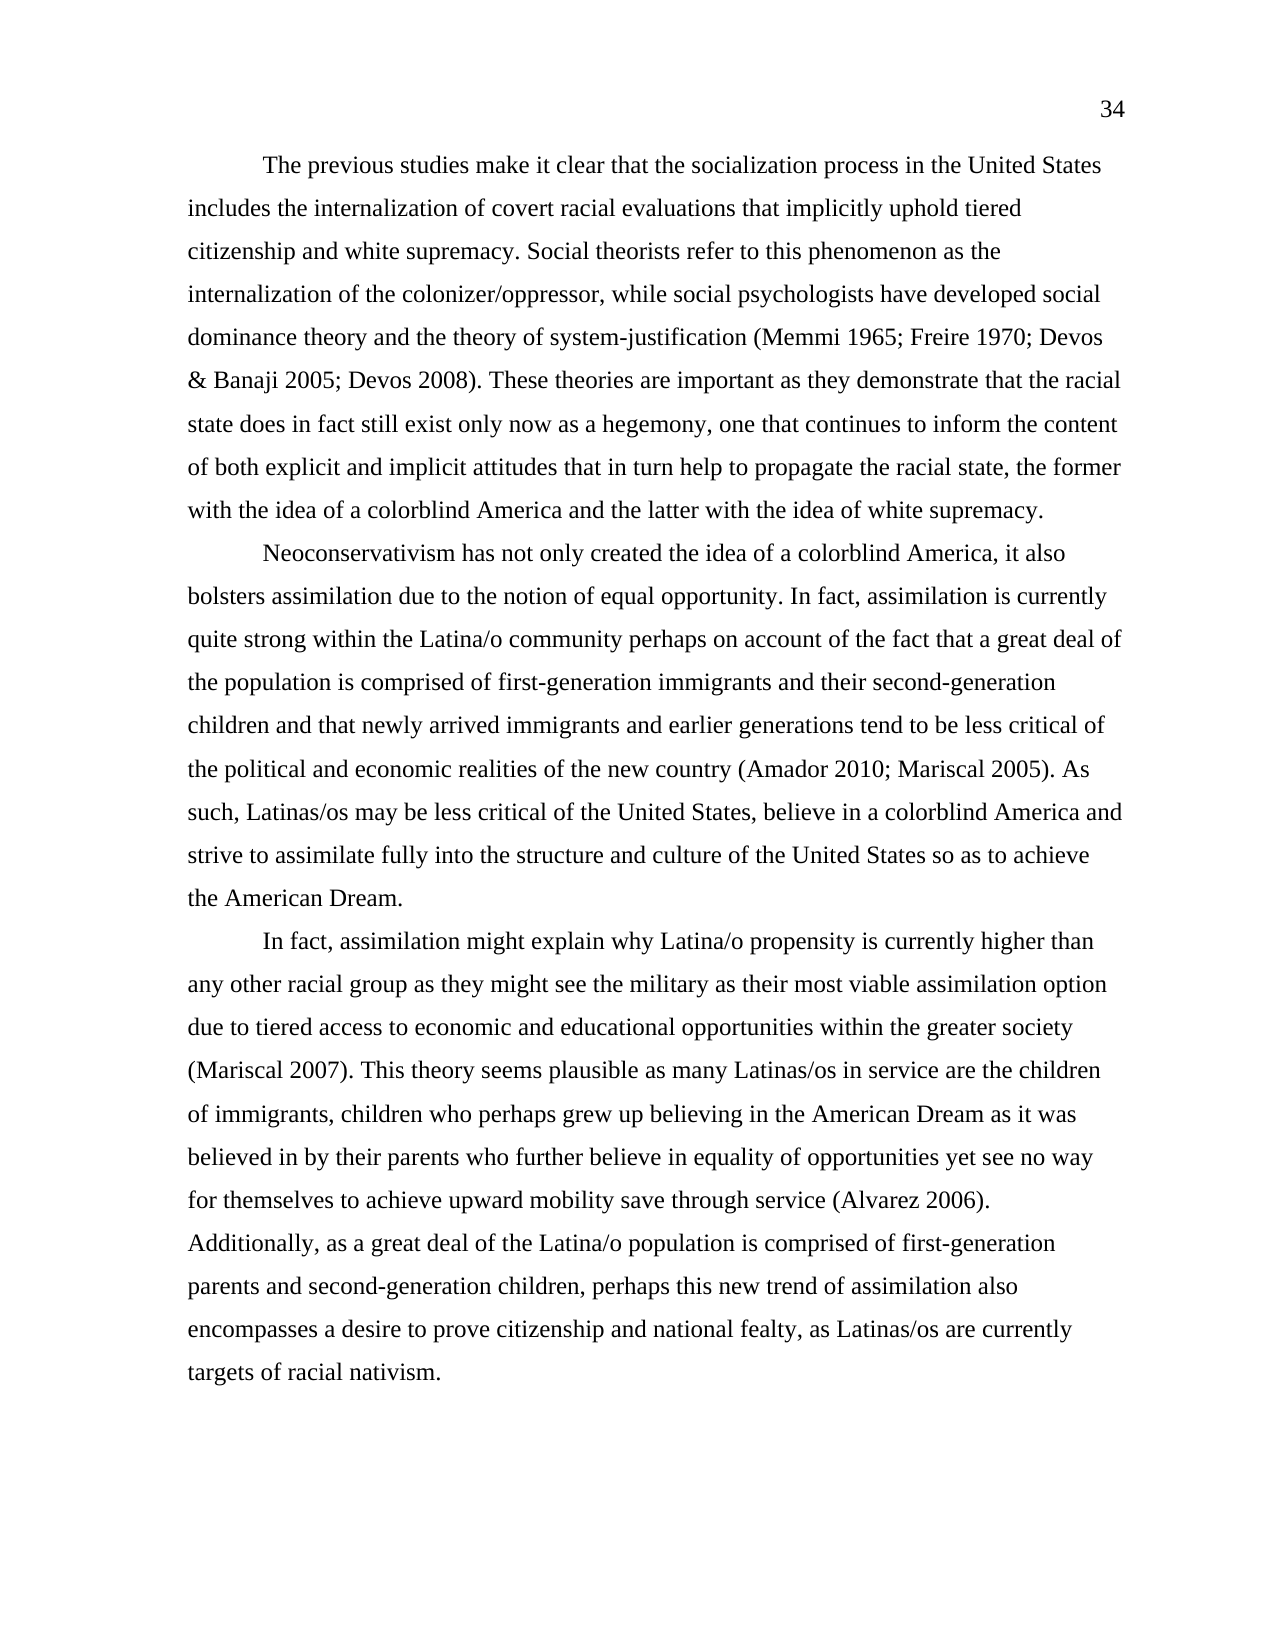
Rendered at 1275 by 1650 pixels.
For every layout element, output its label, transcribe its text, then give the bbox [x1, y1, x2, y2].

text Neoconservativism has not only created the idea of a colorblind America, it also bolsters assimilation due to the notion of equal opportunity. In fact, assimilation is currently quite strong within the Latina/o community perhaps on account of the fact that a great deal of the population is comprised of first-generation immigrants and their second-generation children and that newly arrived immigrants and earlier generations tend to be less critical of the political and economic realities of the new country (Amador 2010; Mariscal 2005). As such, Latinas/os may be less critical of the United States, believe in a colorblind America and strive to assimilate fully into the structure and culture of the United States so as to achieve the American Dream. [187, 538, 1125, 912]
text In fact, assimilation might explain why Latina/o propensity is currently higher than any other racial group as they might see the military as their most viable assimilation option due to tiered access to economic and educational opportunities within the greater society (Mariscal 2007). This theory seems plausible as many Latinas/os in service are the children of immigrants, children who perhaps grew up believing in the American Dream as it was believed in by their parents who further believe in equality of opportunities yet see no way for themselves to achieve upward mobility save through service (Alvarez 2006). Additionally, as a great deal of the Latina/o population is comprised of first-generation parents and second-generation children, perhaps this new trend of assimilation also encompasses a desire to prove citizenship and national fealty, as Latinas/os are currently targets of racial nativism. [187, 926, 1125, 1386]
text The previous studies make it clear that the socialization process in the United States includes the internalization of covert racial evaluations that implicitly uphold tiered citizenship and white supremacy. Social theorists refer to this phenomenon as the internalization of the colonizer/oppressor, while social psychologists have developed social dominance theory and the theory of system-justification (Memmi 1965; Freire 1970; Devos & Banaji 2005; Devos 2008). These theories are important as they demonstrate that the racial state does in fact still exist only now as a hegemony, one that continues to inform the content of both explicit and implicit attitudes that in turn help to propagate the racial state, the former with the idea of a colorblind America and the latter with the idea of white supremacy. [187, 150, 1125, 524]
